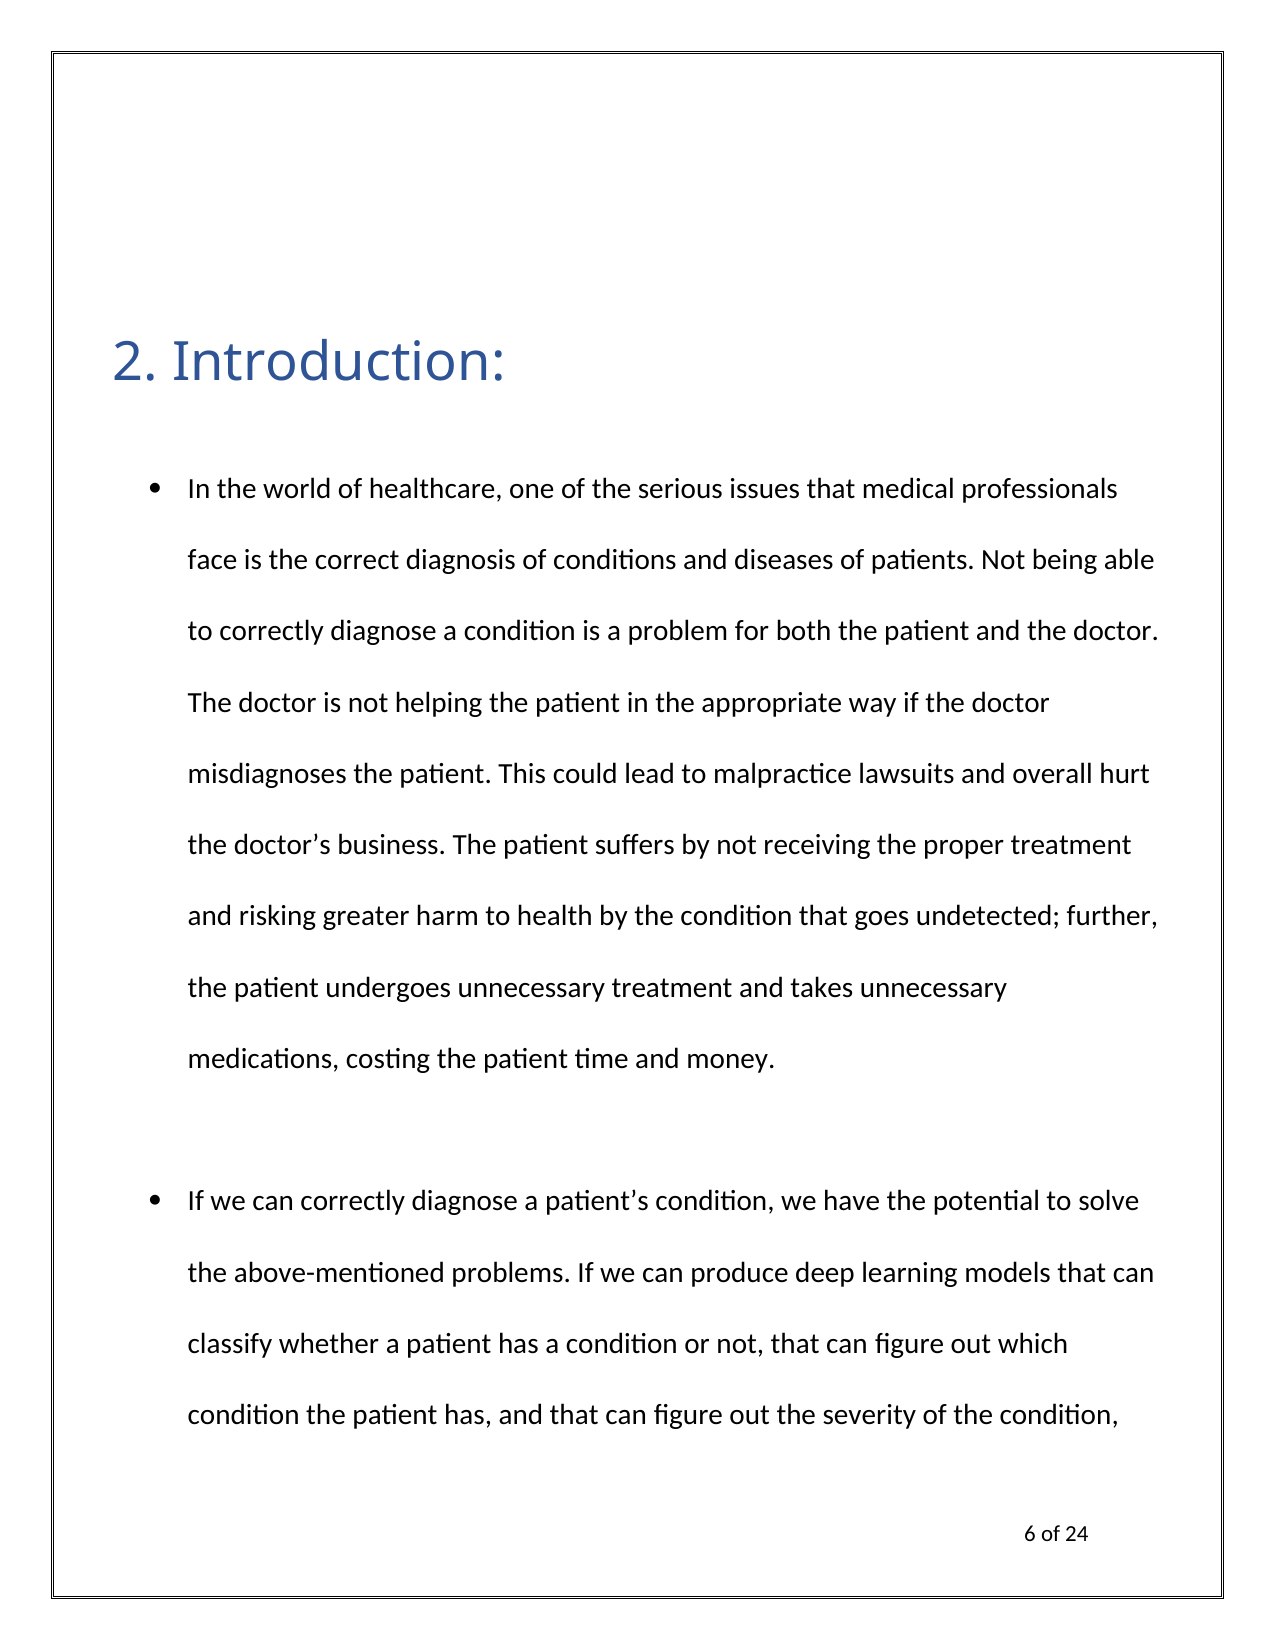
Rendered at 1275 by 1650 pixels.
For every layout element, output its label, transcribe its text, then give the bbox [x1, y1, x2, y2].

list In the world of healthcare, one of the serious issues that medical professionals face is the correct diagnosis of conditions and diseases of patients. Not being able to correctly diagnose a condition is a problem for both the patient and the doctor. The doctor is not helping the patient in the appropriate way if the doctor misdiagnoses the patient. This could lead to malpractice lawsuits and overall hurt the doctor’s business. The patient suffers by not receiving the proper treatment and risking greater harm to health by the condition that goes undetected; further, the patient undergoes unnecessary treatment and takes unnecessary medications, costing the patient time and money. [150, 470, 1162, 1076]
subtitle 2. Introduction: [112, 322, 1162, 396]
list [150, 1182, 1162, 1432]
